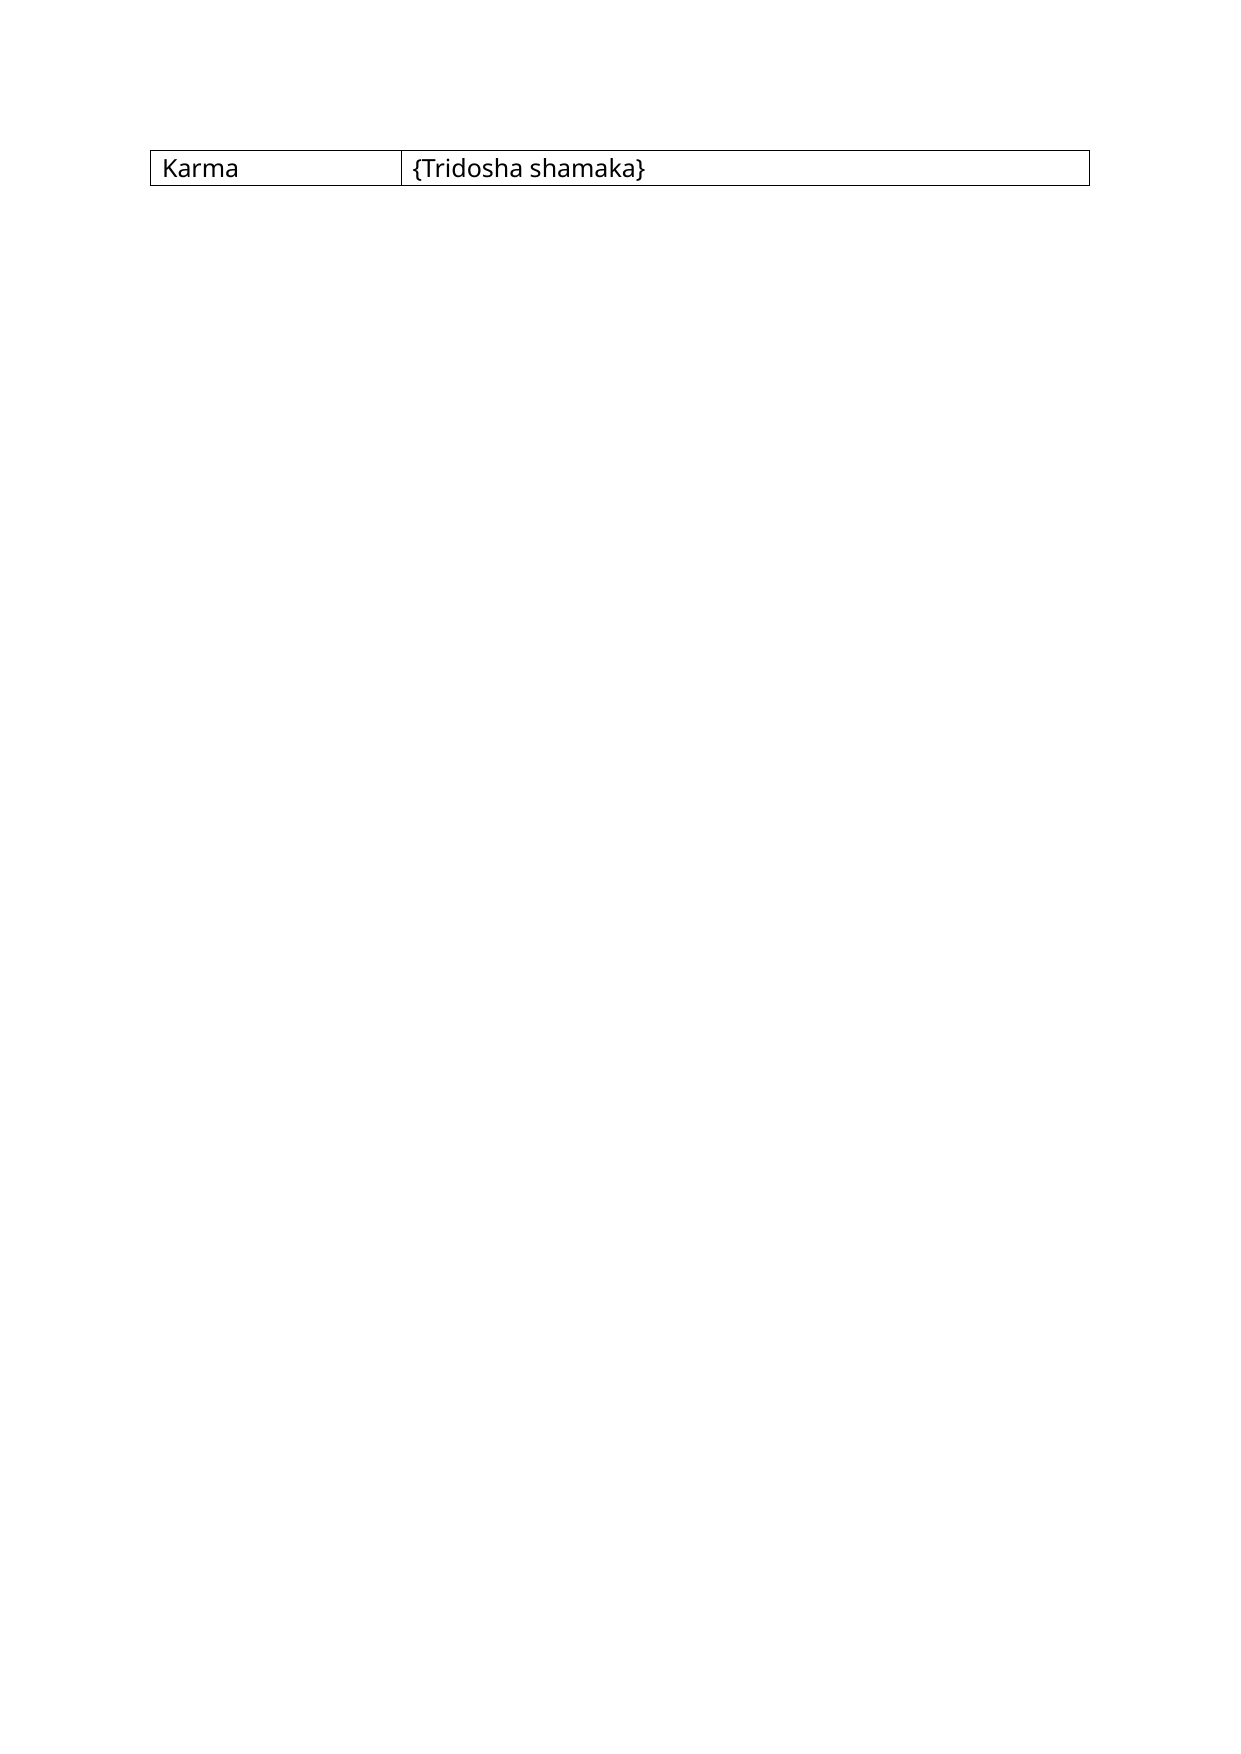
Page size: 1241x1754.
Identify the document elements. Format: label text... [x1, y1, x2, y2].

table_cell {Tridosha shamaka} [402, 151, 1089, 185]
table_cell Karma [151, 151, 401, 185]
